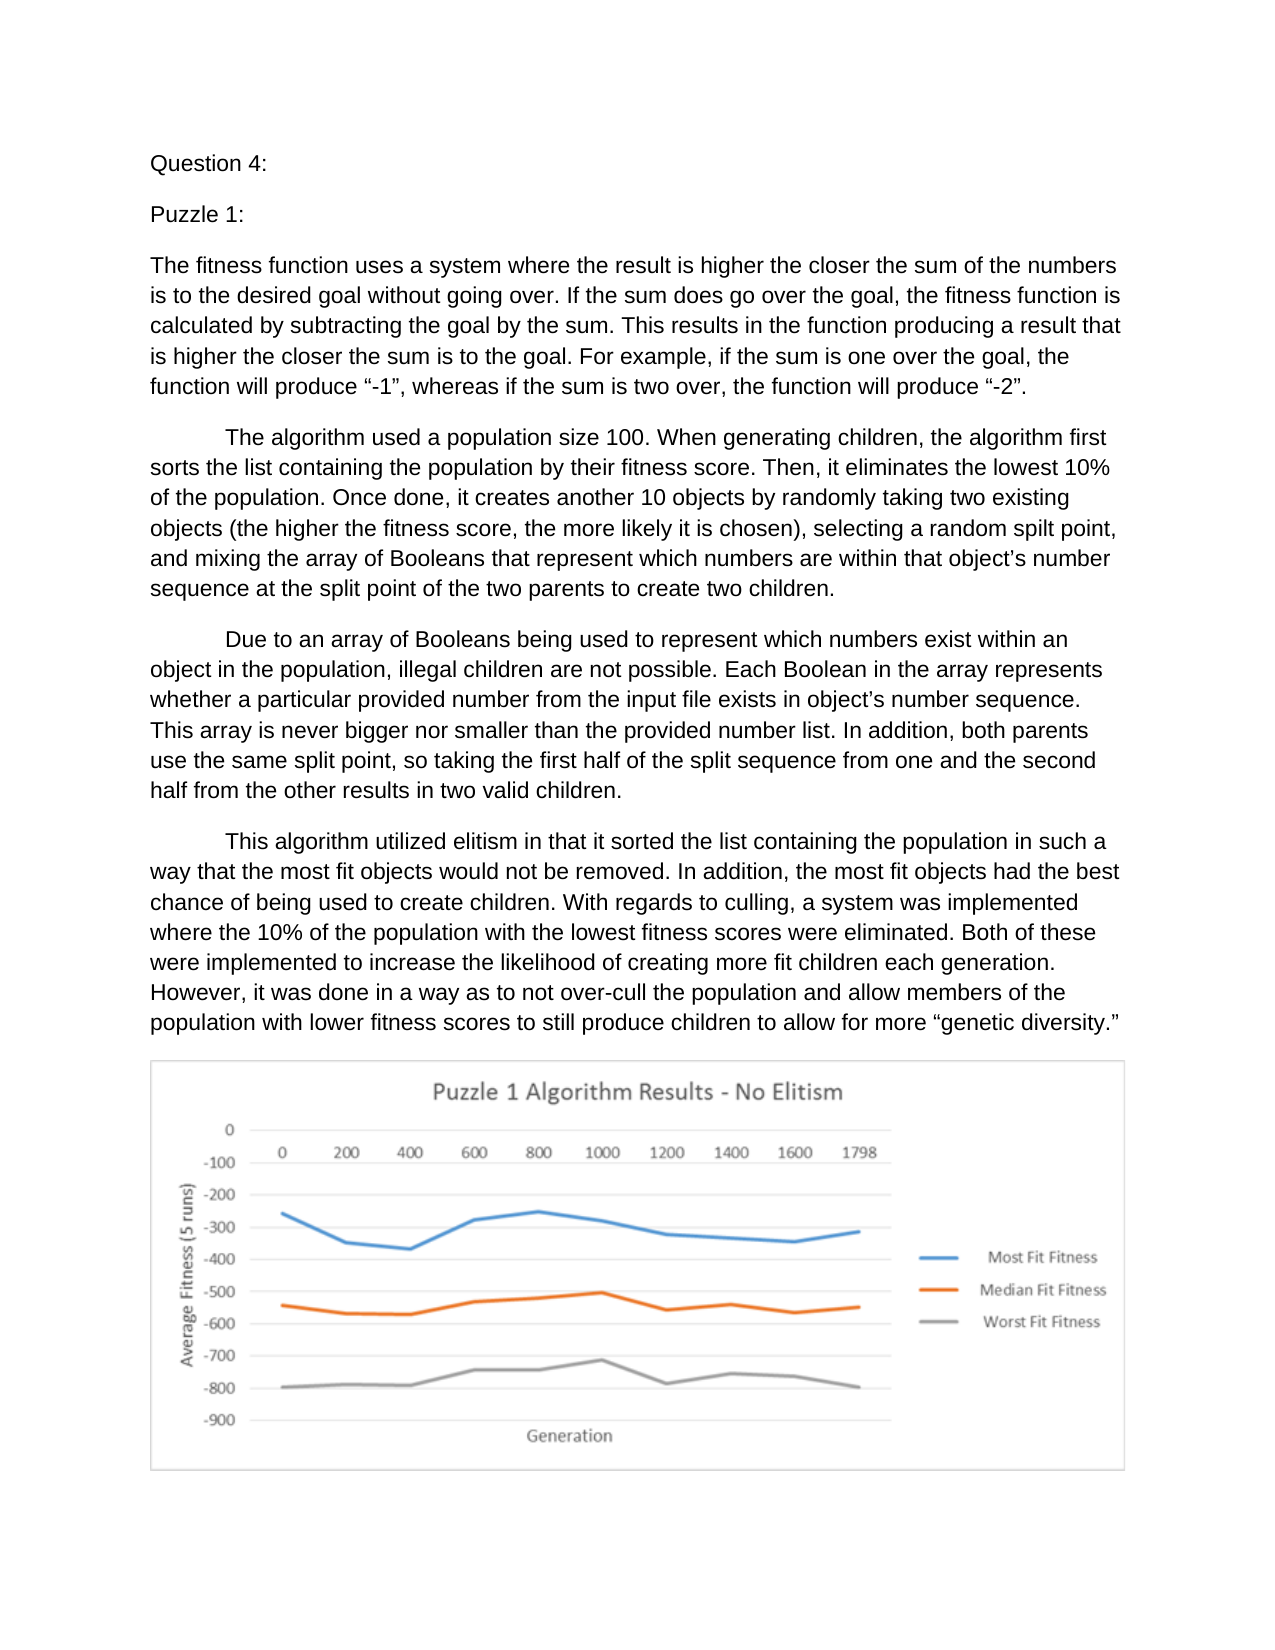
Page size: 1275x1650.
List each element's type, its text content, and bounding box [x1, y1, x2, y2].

picture [150, 1060, 1125, 1471]
text The algorithm used a population size 100. When generating children, the algorithm first sorts the list containing the population by their fitness score. Then, it eliminates the lowest 10% of the population. Once done, it creates another 10 objects by randomly taking two existing objects (the higher the fitness score, the more likely it is chosen), selecting a random spilt point, and mixing the array of Booleans that represent which numbers are within that object’s number sequence at the split point of the two parents to create two children. [150, 424, 1125, 601]
text This algorithm utilized elitism in that it sorted the list containing the population in such a way that the most fit objects would not be removed. In addition, the most fit objects had the best chance of being used to create children. With regards to culling, a system was implemented where the 10% of the population with the lowest fitness scores were eliminated. Both of these were implemented to increase the likelihood of creating more fit children each generation. However, it was done in a way as to not over-cull the population and allow members of the population with lower fitness scores to still produce children to allow for more “genetic diversity.” [150, 828, 1125, 1036]
text Question 4: [150, 150, 1125, 176]
text The fitness function uses a system where the result is higher the closer the sum of the numbers is to the desired goal without going over. If the sum does go over the goal, the fitness function is calculated by subtracting the goal by the sum. This results in the function producing a result that is higher the closer the sum is to the goal. For example, if the sum is one over the goal, the function will produce “-1”, whereas if the sum is two over, the function will produce “-2”. [150, 252, 1125, 399]
text Due to an array of Booleans being used to represent which numbers exist within an object in the population, illegal children are not possible. Each Boolean in the array represents whether a particular provided number from the input file exists in object’s number sequence. This array is never bigger nor smaller than the provided number list. In addition, both parents use the same split point, so taking the first half of the split sequence from one and the second half from the other results in two valid children. [150, 626, 1125, 803]
text Puzzle 1: [150, 201, 1125, 227]
